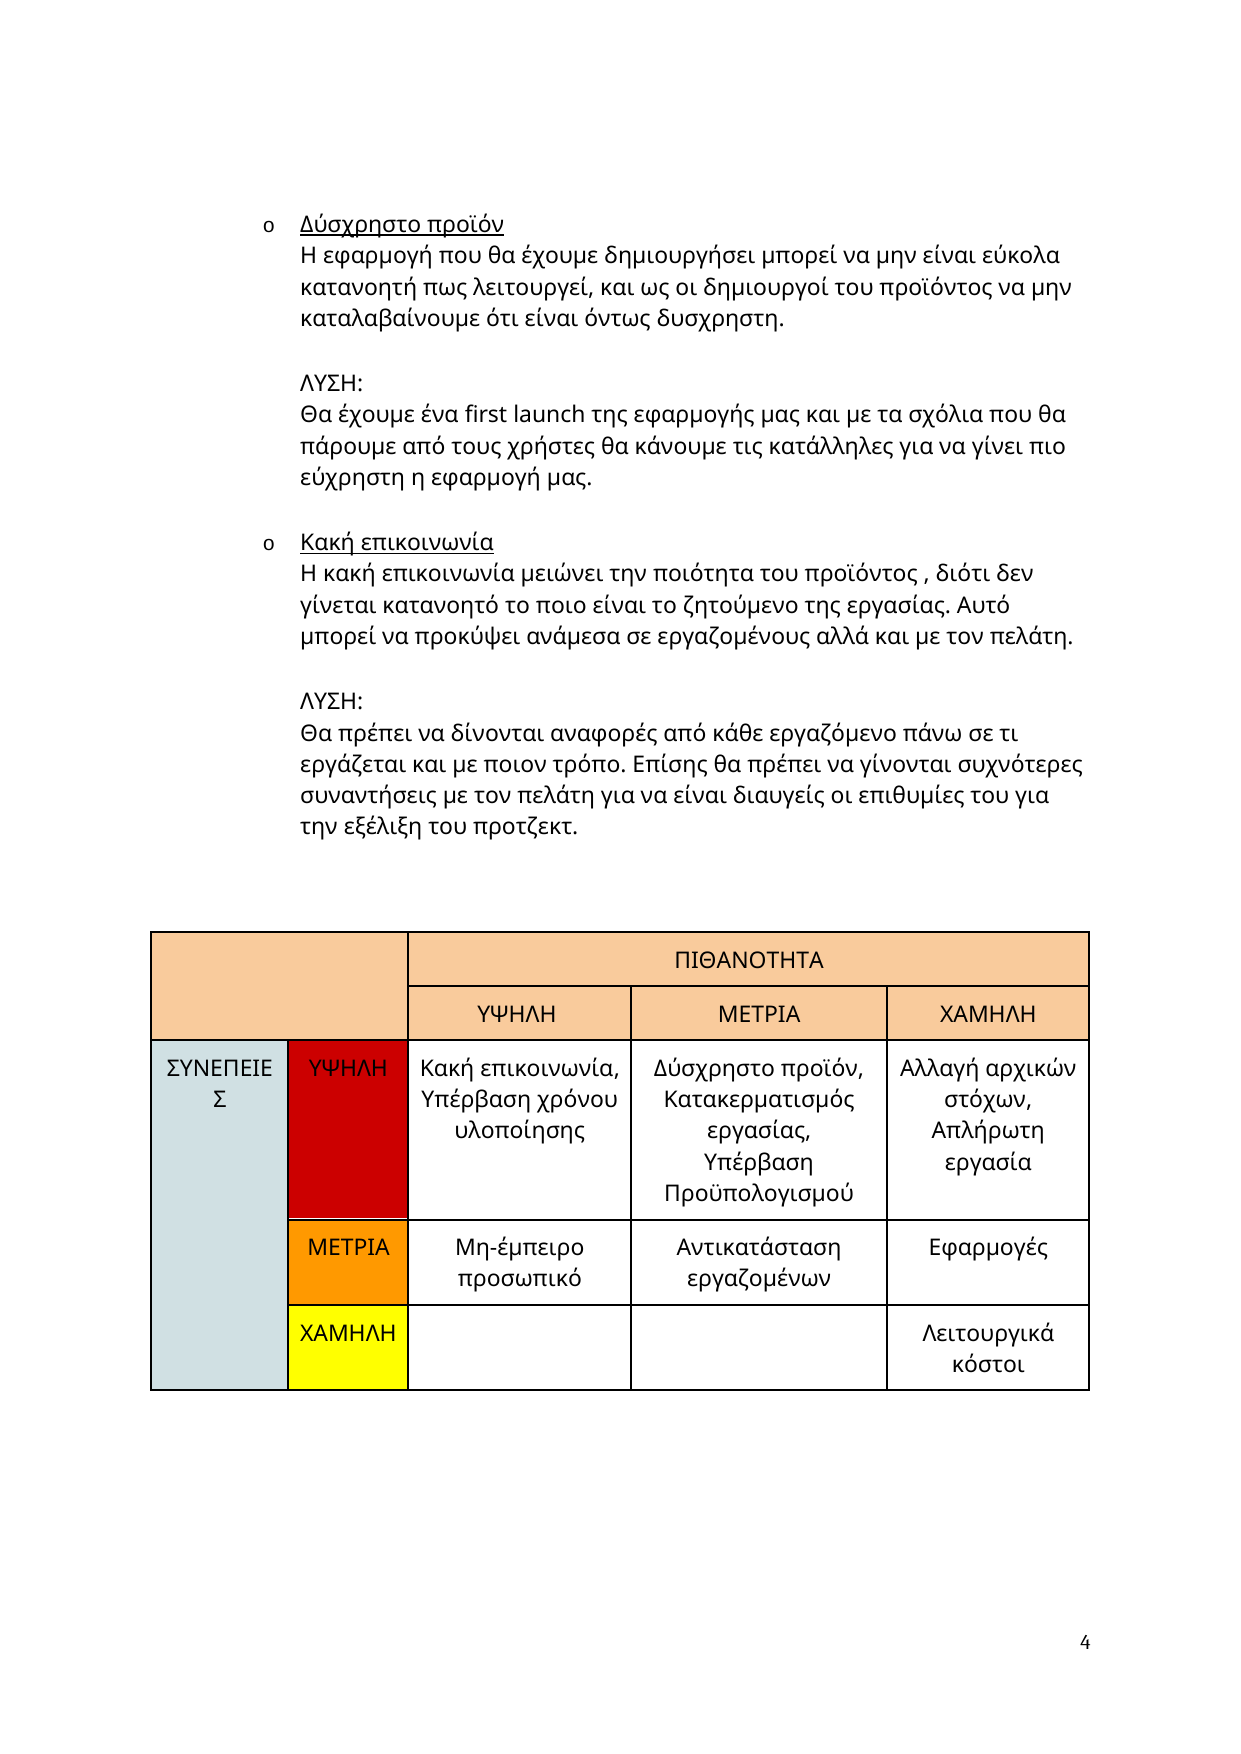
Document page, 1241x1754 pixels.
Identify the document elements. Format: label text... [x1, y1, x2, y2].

table_cell ΧΑΜΗΛΗ [289, 1306, 407, 1389]
table_cell ΜΕΤΡΙΑ [289, 1221, 407, 1304]
text Η εφαρμογή που θα έχουμε δημιουργήσει μπορεί να μην είναι εύκολα κατανοητή πως λειτουργεί, και ως οι δημιουργοί του προϊόντος να μην καταλαβαίνουμε ότι είναι όντως δυσχρηστη. [300, 239, 1090, 333]
table_header ΠΙΘΑΝΟΤΗΤΑ [409, 933, 1088, 985]
table_cell Αλλαγή αρχικών στόχων, Απλήρωτη εργασία [888, 1041, 1088, 1218]
list Κακή επικοινωνία [262, 526, 1090, 557]
table_cell [409, 1306, 630, 1389]
table_cell ΥΨΗΛΗ [409, 987, 630, 1039]
list Δύσχρηστο προϊόν [262, 208, 1090, 239]
table_cell Δύσχρηστο προϊόν, Κατακερματισμός εργασίας, Υπέρβαση Προϋπολογισμού [632, 1041, 886, 1218]
table_cell Αντικατάσταση εργαζομένων [632, 1221, 886, 1304]
table_cell [632, 1306, 886, 1389]
table_cell Κακή επικοινωνία, Υπέρβαση χρόνου υλοποίησης [409, 1041, 630, 1218]
text ΛΥΣΗ: [300, 367, 1090, 398]
text ΛΥΣΗ: [300, 685, 1090, 716]
table_cell Εφαρμογές [888, 1221, 1088, 1304]
table_cell ΣΥΝΕΠΕΙΕΣ [152, 1041, 287, 1389]
text Θα πρέπει να δίνονται αναφορές από κάθε εργαζόμενο πάνω σε τι εργάζεται και με ποιον τρόπο. Επίσης θα πρέπει να γίνονται συχνότερες συναντήσεις με τον πελάτη για να είναι διαυγείς οι επιθυμίες του για την εξέλιξη του προτζεκτ. [300, 716, 1090, 841]
table_cell Λειτουργικά κόστοι [888, 1306, 1088, 1389]
table_cell ΧΑΜΗΛΗ [888, 987, 1088, 1039]
table_cell ΜΕΤΡΙΑ [632, 987, 886, 1039]
table_cell ΥΨΗΛΗ [289, 1041, 407, 1218]
table_cell Μη-έμπειρο προσωπικό [409, 1221, 630, 1304]
table_header [152, 933, 407, 1039]
text Η κακή επικοινωνία μειώνει την ποιότητα του προϊόντος , διότι δεν γίνεται κατανοητό το ποιο είναι το ζητούμενο της εργασίας. Αυτό μπορεί να προκύψει ανάμεσα σε εργαζομένους αλλά και με τον πελάτη. [300, 557, 1090, 651]
